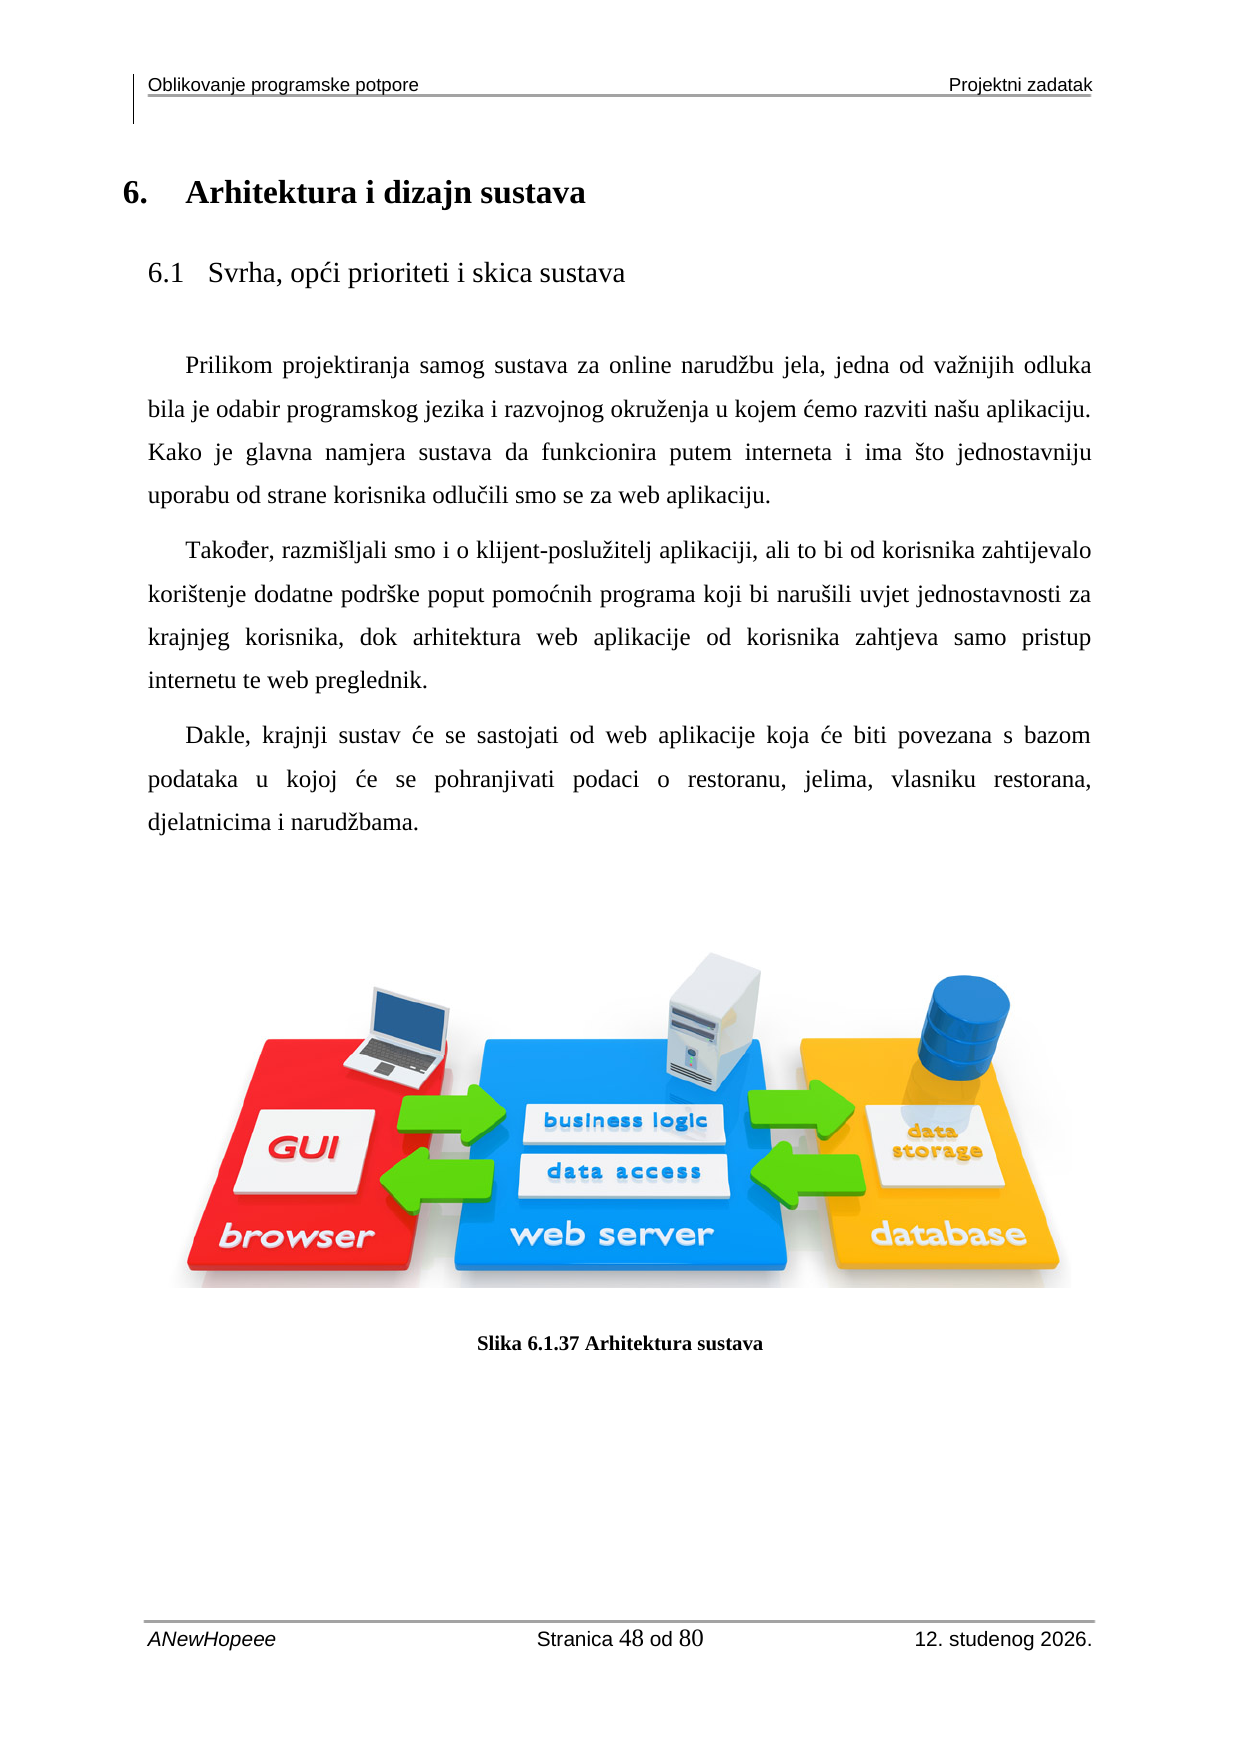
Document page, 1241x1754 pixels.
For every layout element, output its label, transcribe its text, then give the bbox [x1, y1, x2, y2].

picture [168, 951, 1072, 1288]
text Također, razmišljali smo i o klijent-poslužitelj aplikaciji, ali to bi od korisnika zahtijevalo korištenje dodatne podrške poput pomoćnih programa koji bi narušili uvjet jednostavnosti za krajnjeg korisnika, dok arhitektura web aplikacije od korisnika zahtjeva samo pristup internetu te web preglednik. [148, 536, 1093, 694]
subtitle Svrha, opći prioriteti i skica sustava [148, 255, 1093, 289]
subtitle Arhitektura i dizajn sustava [148, 173, 1093, 211]
text Prilikom projektiranja samog sustava za online narudžbu jela, jedna od važnijih odluka bila je odabir programskog jezika i razvojnog okruženja u kojem ćemo razviti našu aplikaciju. Kako je glavna namjera sustava da funkcionira putem interneta i ima što jednostavniju uporabu od strane korisnika odlučili smo se za web aplikaciju. [148, 351, 1093, 509]
text Dakle, krajnji sustav će se sastojati od web aplikacije koja će biti povezana s bazom podataka u kojoj će se pohranjivati podaci o restoranu, jelima, vlasniku restorana, djelatnicima i narudžbama. [148, 721, 1093, 836]
